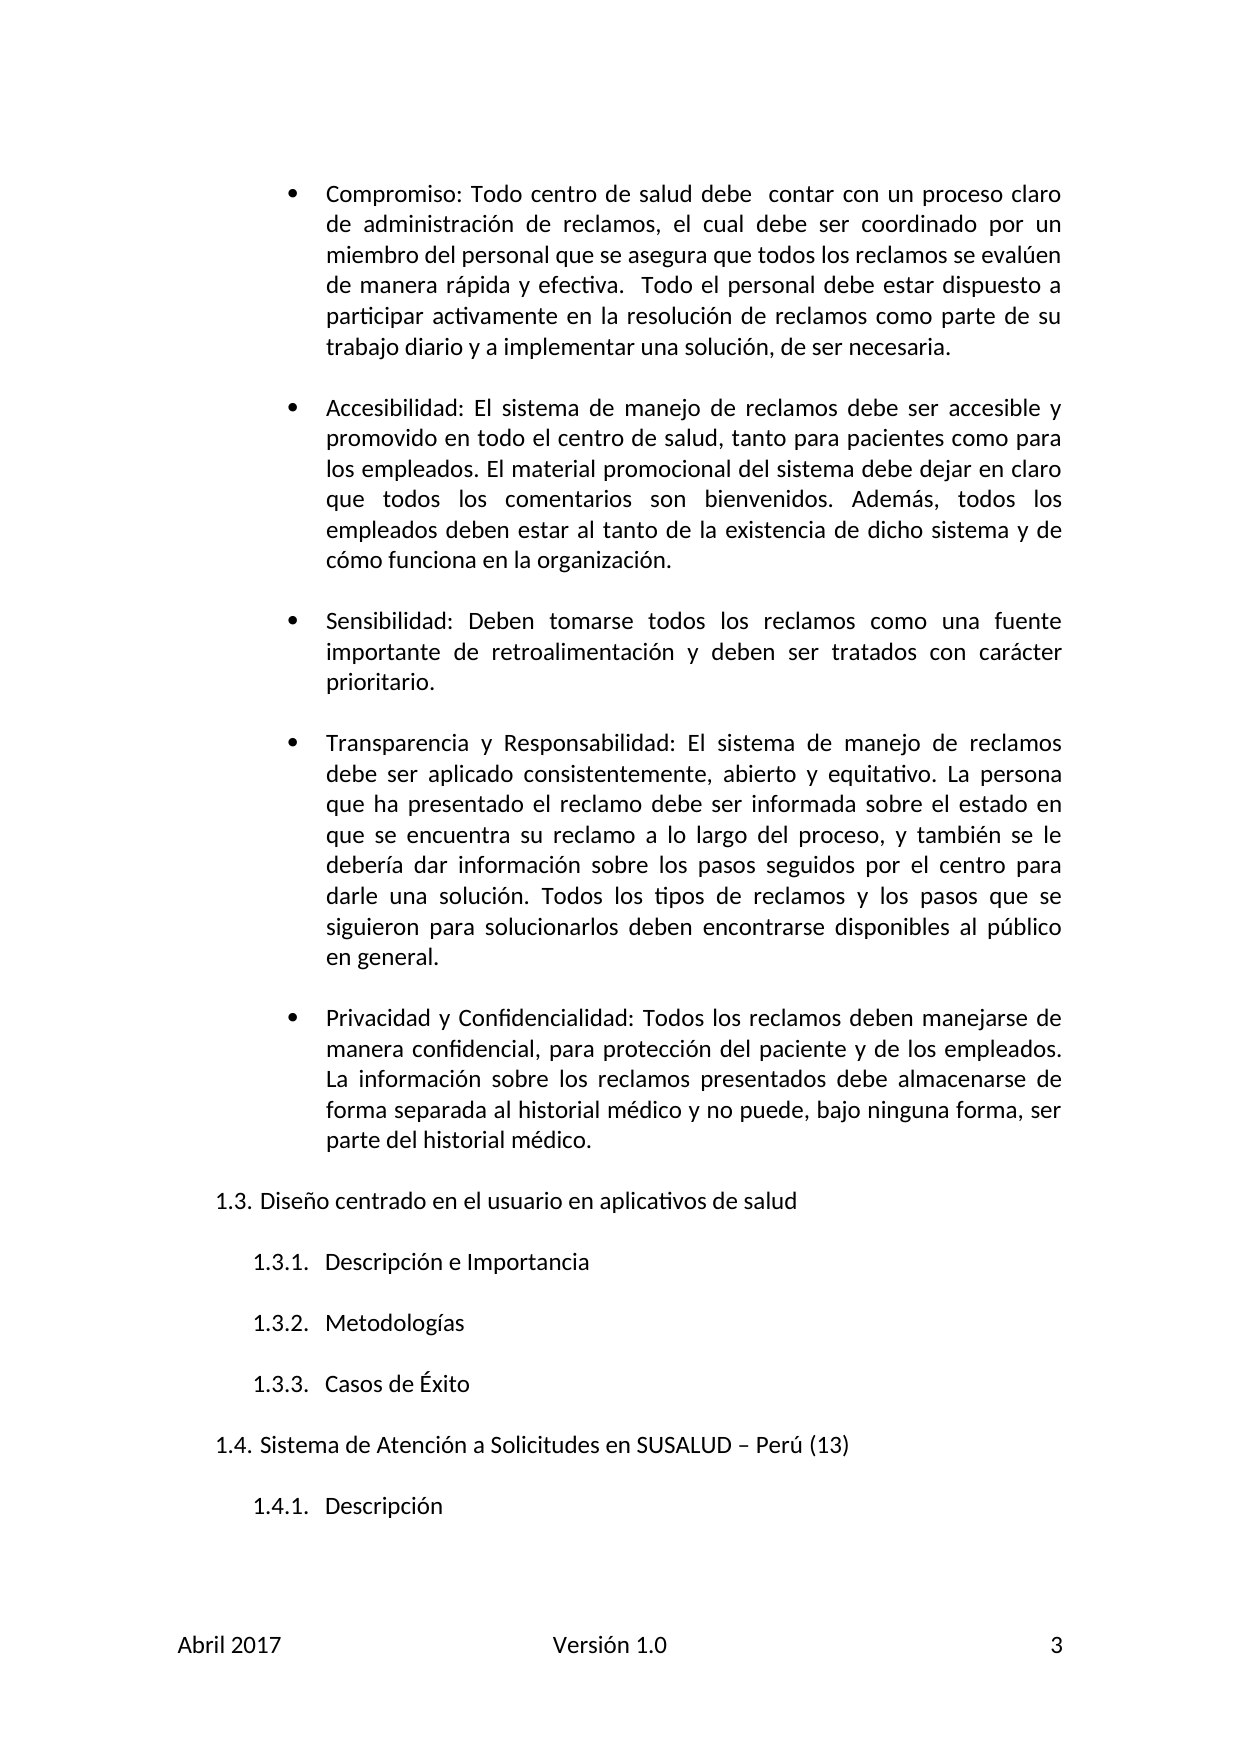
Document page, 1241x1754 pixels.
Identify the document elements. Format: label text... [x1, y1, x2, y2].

list Sistema de Atención a Solicitudes en SUSALUD – Perú (13) [215, 1429, 1063, 1460]
list Accesibilidad: El sistema de manejo de reclamos debe ser accesible y promovido en todo el centro de salud, tanto para pacientes como para los empleados. El material promocional del sistema debe dejar en claro que todos los comentarios son bienvenidos. Además, todos los empleados deben estar al tanto de la existencia de dicho sistema y de cómo funciona en la organización. [288, 392, 1063, 575]
list Compromiso: Todo centro de salud debe contar con un proceso claro de administración de reclamos, el cual debe ser coordinado por un miembro del personal que se asegura que todos los reclamos se evalúen de manera rápida y efectiva. Todo el personal debe estar dispuesto a participar activamente en la resolución de reclamos como parte de su trabajo diario y a implementar una solución, de ser necesaria. [288, 178, 1063, 361]
list Descripción e Importancia [252, 1246, 1063, 1277]
list Diseño centrado en el usuario en aplicativos de salud [215, 1185, 1063, 1216]
list Transparencia y Responsabilidad: El sistema de manejo de reclamos debe ser aplicado consistentemente, abierto y equitativo. La persona que ha presentado el reclamo debe ser informada sobre el estado en que se encuentra su reclamo a lo largo del proceso, y también se le debería dar información sobre los pasos seguidos por el centro para darle una solución. Todos los tipos de reclamos y los pasos que se siguieron para solucionarlos deben encontrarse disponibles al público en general. [288, 727, 1063, 972]
list Sensibilidad: Deben tomarse todos los reclamos como una fuente importante de retroalimentación y deben ser tratados con carácter prioritario. [288, 605, 1063, 697]
list Descripción [252, 1491, 1063, 1521]
list Privacidad y Confidencialidad: Todos los reclamos deben manejarse de manera confidencial, para protección del paciente y de los empleados. La información sobre los reclamos presentados debe almacenarse de forma separada al historial médico y no puede, bajo ninguna forma, ser parte del historial médico. [288, 1002, 1063, 1155]
list Casos de Éxito [252, 1368, 1063, 1399]
list Metodologías [252, 1307, 1063, 1338]
